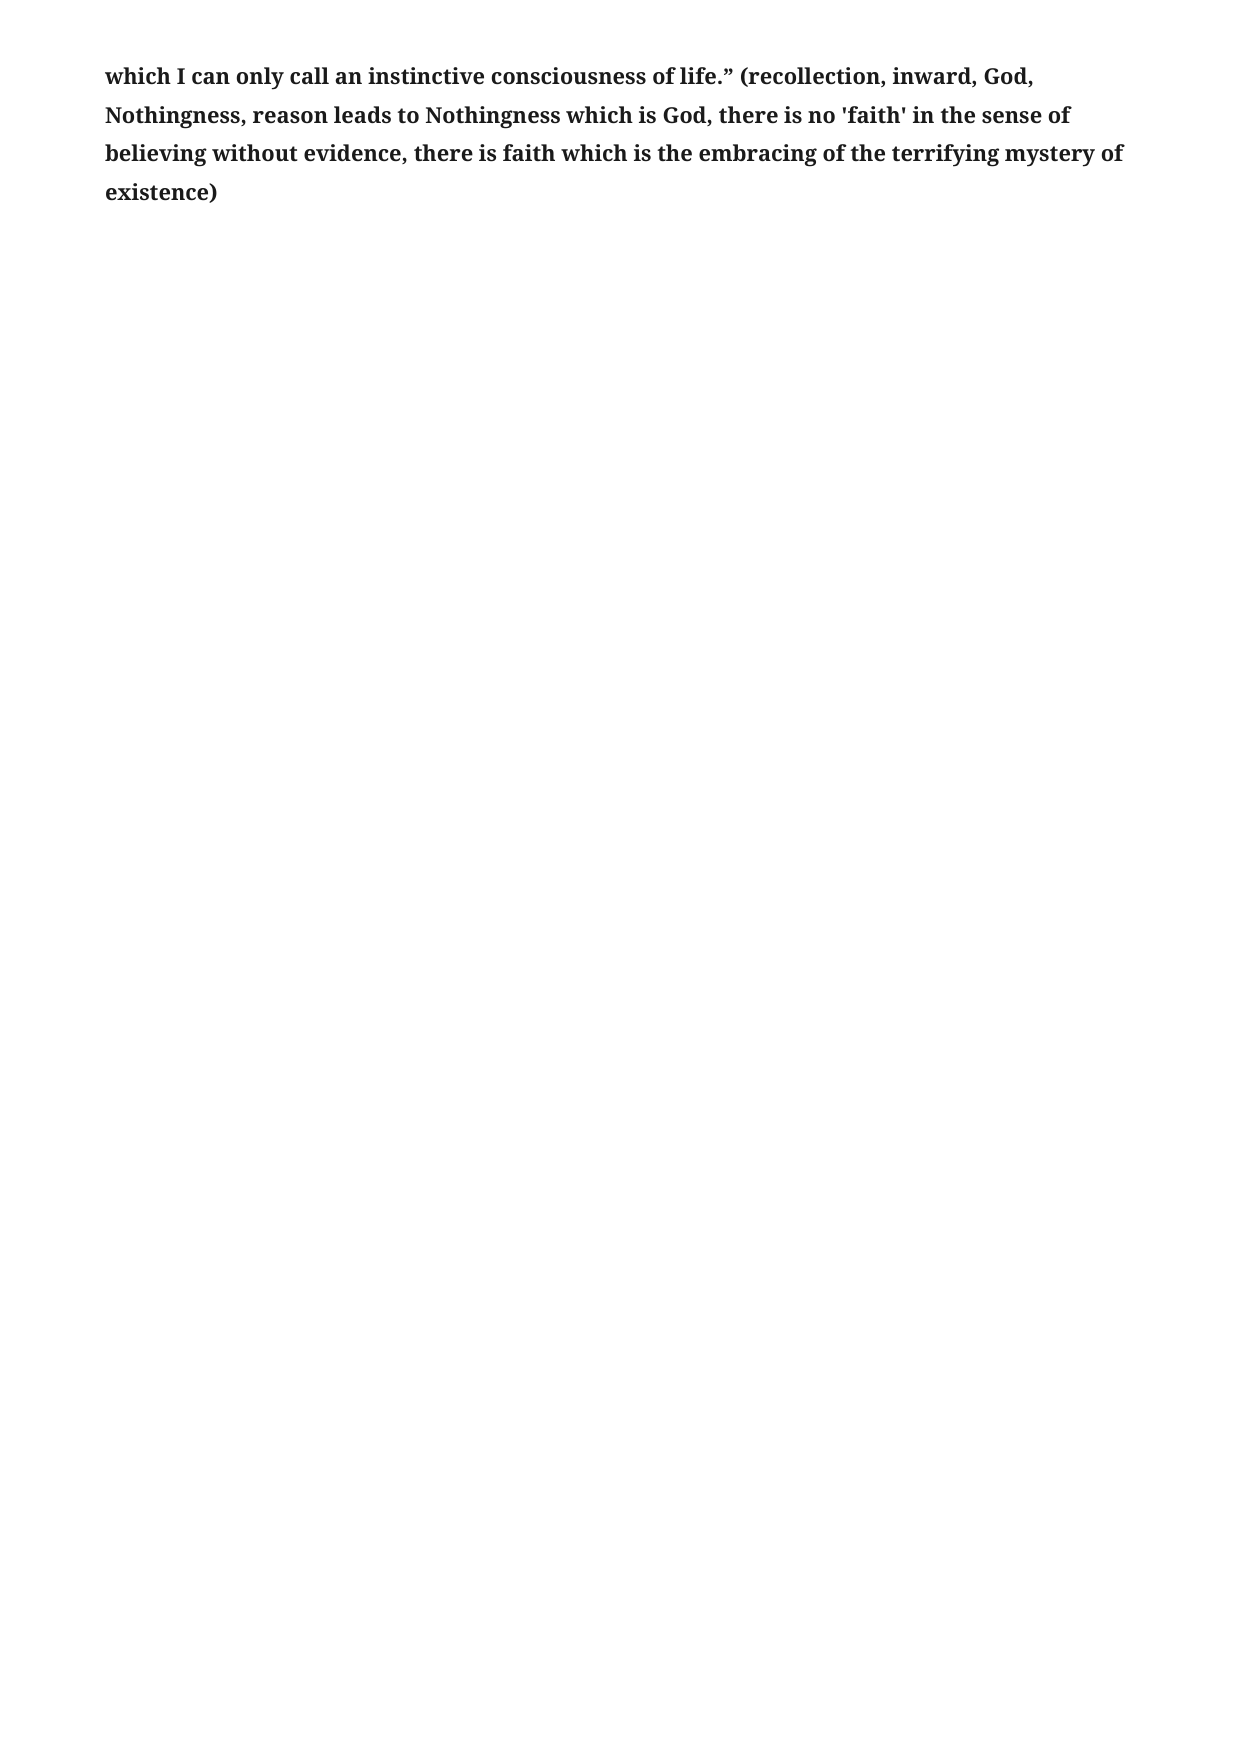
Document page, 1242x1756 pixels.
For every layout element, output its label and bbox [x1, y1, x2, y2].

text [105, 61, 1128, 207]
